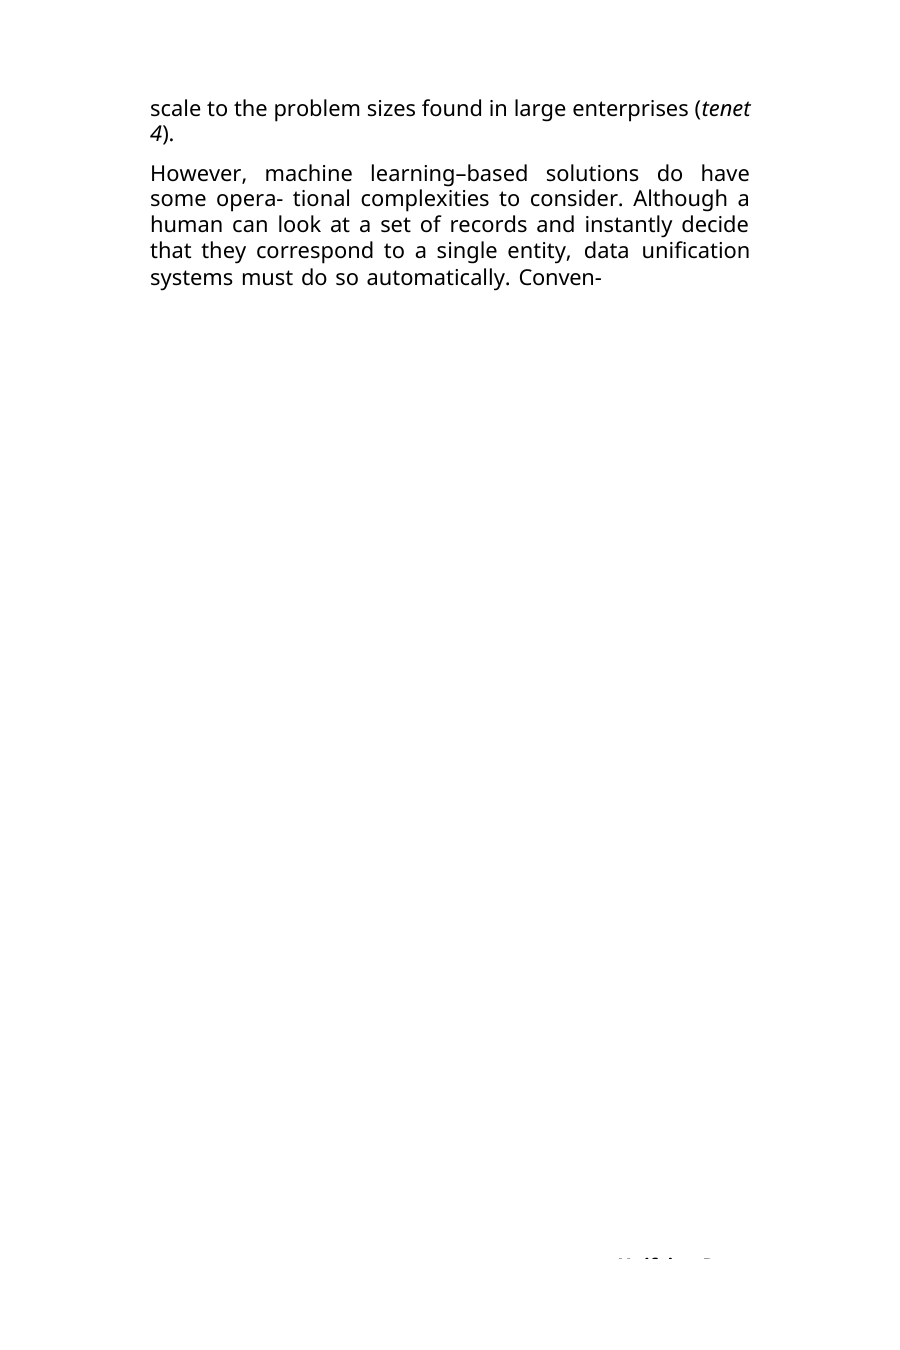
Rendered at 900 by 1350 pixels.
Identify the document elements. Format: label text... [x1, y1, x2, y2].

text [150, 96, 750, 148]
text However, machine learning–based solutions do have some opera‐ tional complexities to consider. Although a human can look at a set of records and instantly decide that they correspond to a single entity, data unification systems must do so automatically. Conven‐ [150, 160, 750, 292]
